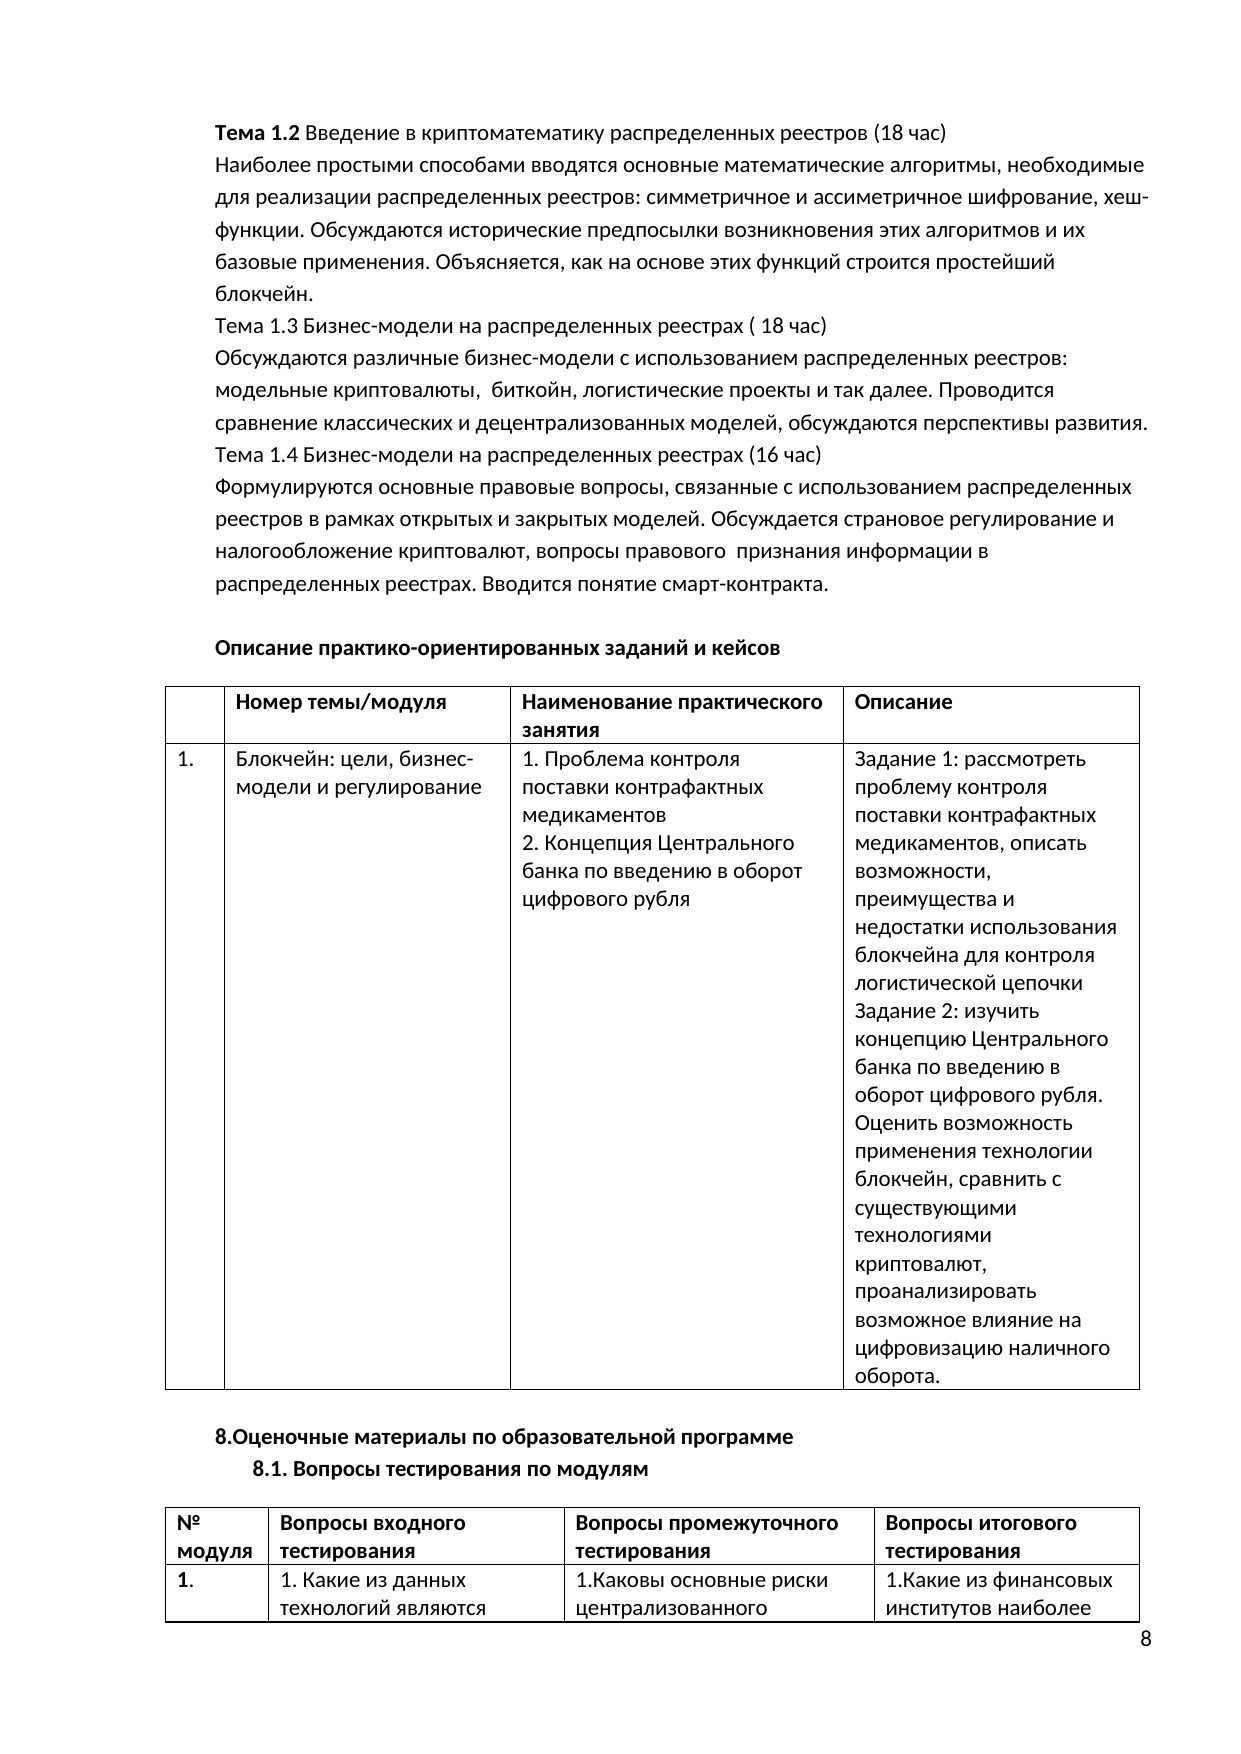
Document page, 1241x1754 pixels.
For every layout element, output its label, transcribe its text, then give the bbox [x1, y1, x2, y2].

table_cell Задание 1: рассмотреть проблему контроля поставки контрафактных медикаментов, описать возможности, преимущества и недостатки использования блокчейна для контроля логистической цепочки Задание 2: изучить концепцию Центрального банка по введению в оборот цифрового рубля. Оценить возможность применения технологии блокчейн, сравнить с существующими технологиями криптовалют, проанализировать возможное влияние на цифровизацию наличного оборота. [844, 744, 1139, 1389]
table_header Вопросы промежуточного тестирования [565, 1508, 874, 1564]
list Тема 1.4 Бизнес-модели на распределенных реестрах (16 час) [215, 440, 1152, 468]
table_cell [269, 1565, 564, 1621]
table_header [166, 687, 224, 743]
table_cell 1. Проблема контроля поставки контрафактных медикаментов 2. Концепция Центрального банка по введению в оборот цифрового рубля [511, 744, 843, 1389]
list Наиболее простыми способами вводятся основные математические алгоритмы, необходимые для реализации распределенных реестров: симметричное и ассиметричное шифрование, хеш-функции. Обсуждаются исторические предпосылки возникновения этих алгоритмов и их базовые применения. Объясняется, как на основе этих функций строится простейший блокчейн. [215, 150, 1152, 307]
table_header Номер темы/модуля [225, 687, 510, 743]
table_header Описание [844, 687, 1139, 743]
list Тема 1.3 Бизнес-модели на распределенных реестрах ( 18 час) [215, 311, 1152, 339]
table_header № модуля [166, 1508, 268, 1564]
table_cell 1. [166, 1565, 268, 1621]
list Тема 1.2 Введение в криптоматематику распределенных реестров (18 час) [215, 118, 1152, 146]
list Обсуждаются различные бизнес-модели с использованием распределенных реестров: модельные криптовалюты, биткойн, логистические проекты и так далее. Проводится сравнение классических и децентрализованных моделей, обсуждаются перспективы развития. [215, 343, 1152, 436]
table_cell Блокчейн: цели, бизнес-модели и регулирование [225, 744, 510, 1389]
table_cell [565, 1565, 874, 1621]
list 8.1. Вопросы тестирования по модулям [252, 1454, 1152, 1482]
list Описание практико-ориентированных заданий и кейсов [215, 633, 1152, 661]
list 8.Оценочные материалы по образовательной программе [215, 1422, 1152, 1450]
list Формулируются основные правовые вопросы, связанные с использованием распределенных реестров в рамках открытых и закрытых моделей. Обсуждается страновое регулирование и налогообложение криптовалют, вопросы правового признания информации в распределенных реестрах. Вводится понятие смарт-контракта. [215, 472, 1152, 597]
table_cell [875, 1565, 1139, 1621]
table_header Наименование практического занятия [511, 687, 843, 743]
table_header Вопросы итогового тестирования [875, 1508, 1139, 1564]
table_cell 1. [166, 744, 224, 1389]
table_header Вопросы входного тестирования [269, 1508, 564, 1564]
